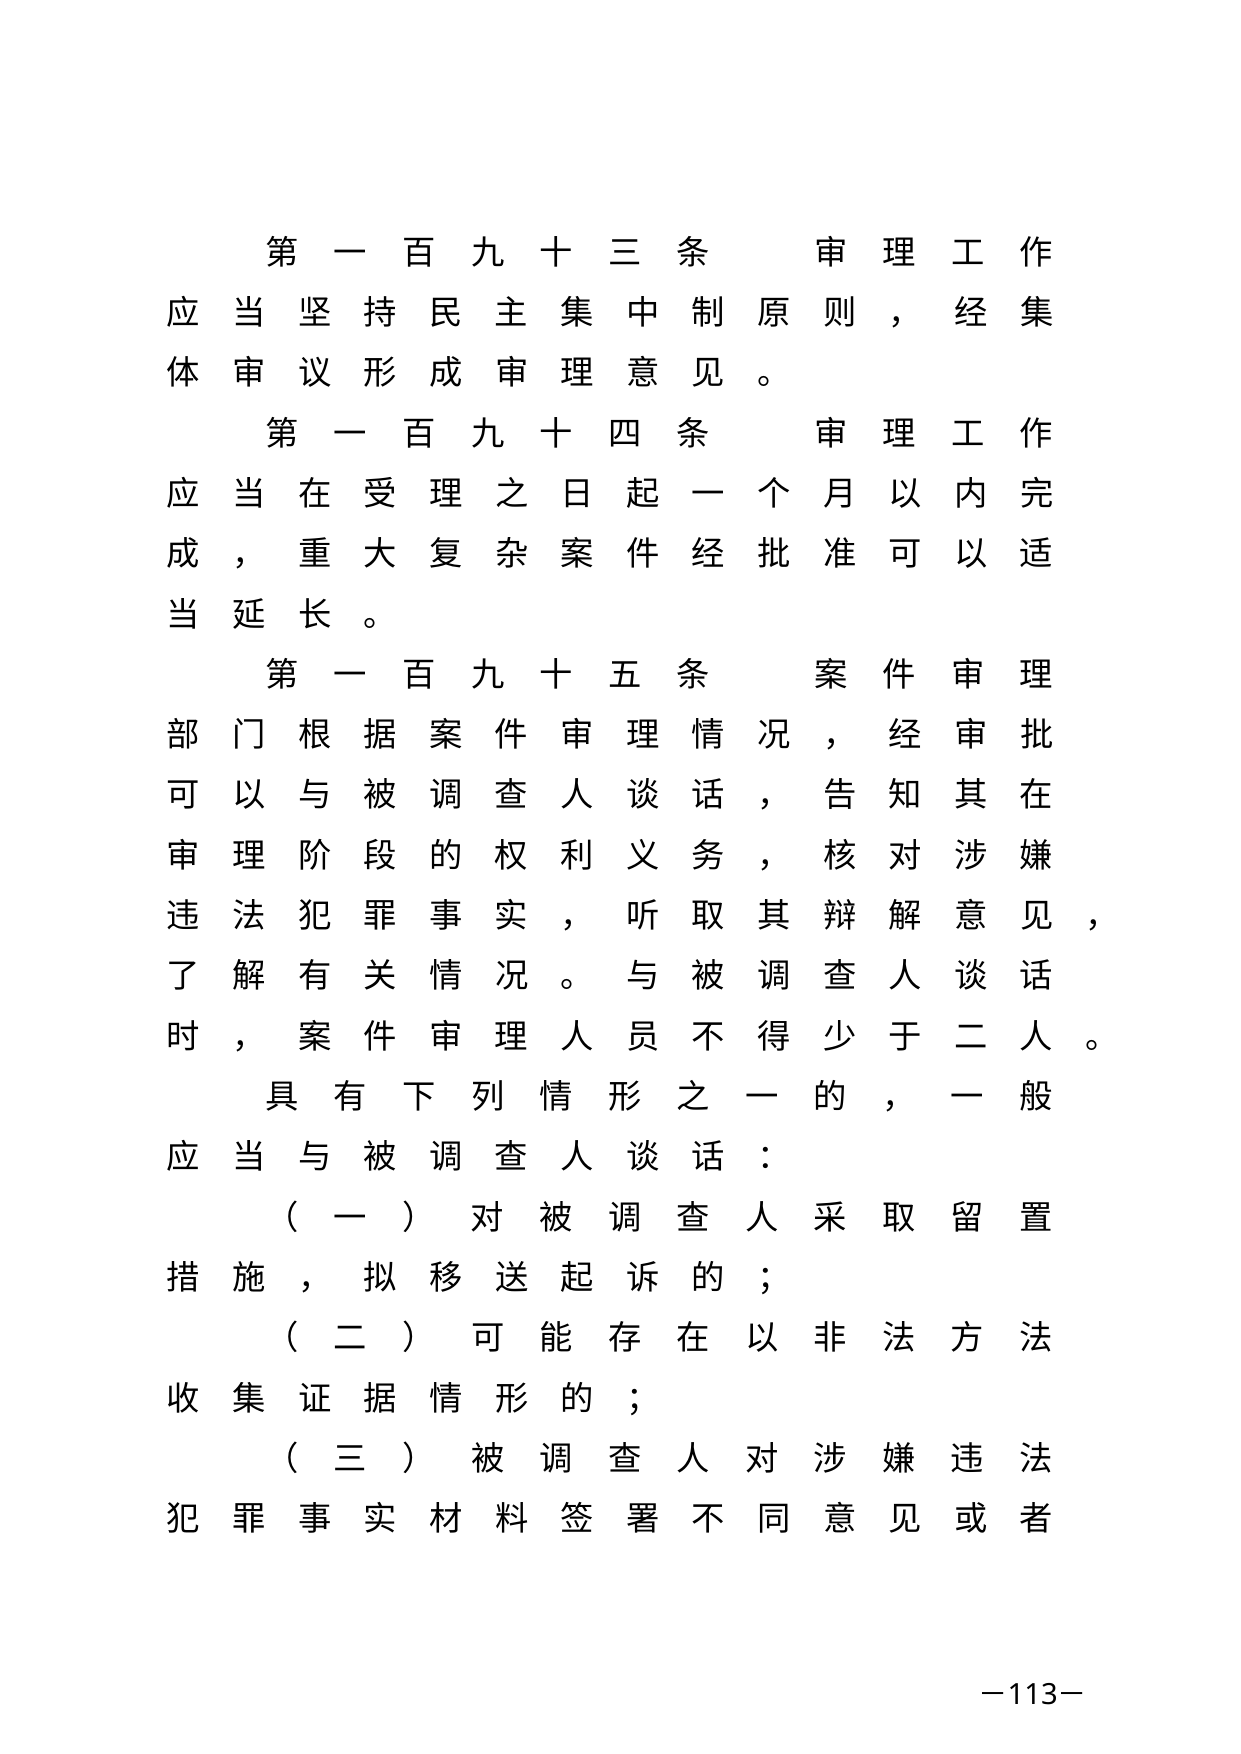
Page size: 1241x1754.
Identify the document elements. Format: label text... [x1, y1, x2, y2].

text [167, 1426, 1085, 1546]
text 第一百九十四条 审理工作应当在受理之日起一个月以内完成，重大复杂案件经批准可以适当延长。 [167, 400, 1085, 642]
text 第一百九十三条 审理工作应当坚持民主集中制原则，经集体审议形成审理意见。 [167, 219, 1085, 400]
text 第一百九十五条 案件审理部门根据案件审理情况，经审批可以与被调查人谈话，告知其在审理阶段的权利义务，核对涉嫌违法犯罪事实，听取其辩解意见，了解有关情况。与被调查人谈话时，案件审理人员不得少于二人。 [167, 642, 1085, 1064]
text 具有下列情形之一的，一般应当与被调查人谈话： [167, 1064, 1085, 1184]
text （二）可能存在以非法方法收集证据情形的； [167, 1305, 1085, 1426]
text （一）对被调查人采取留置措施，拟移送起诉的； [167, 1184, 1085, 1305]
